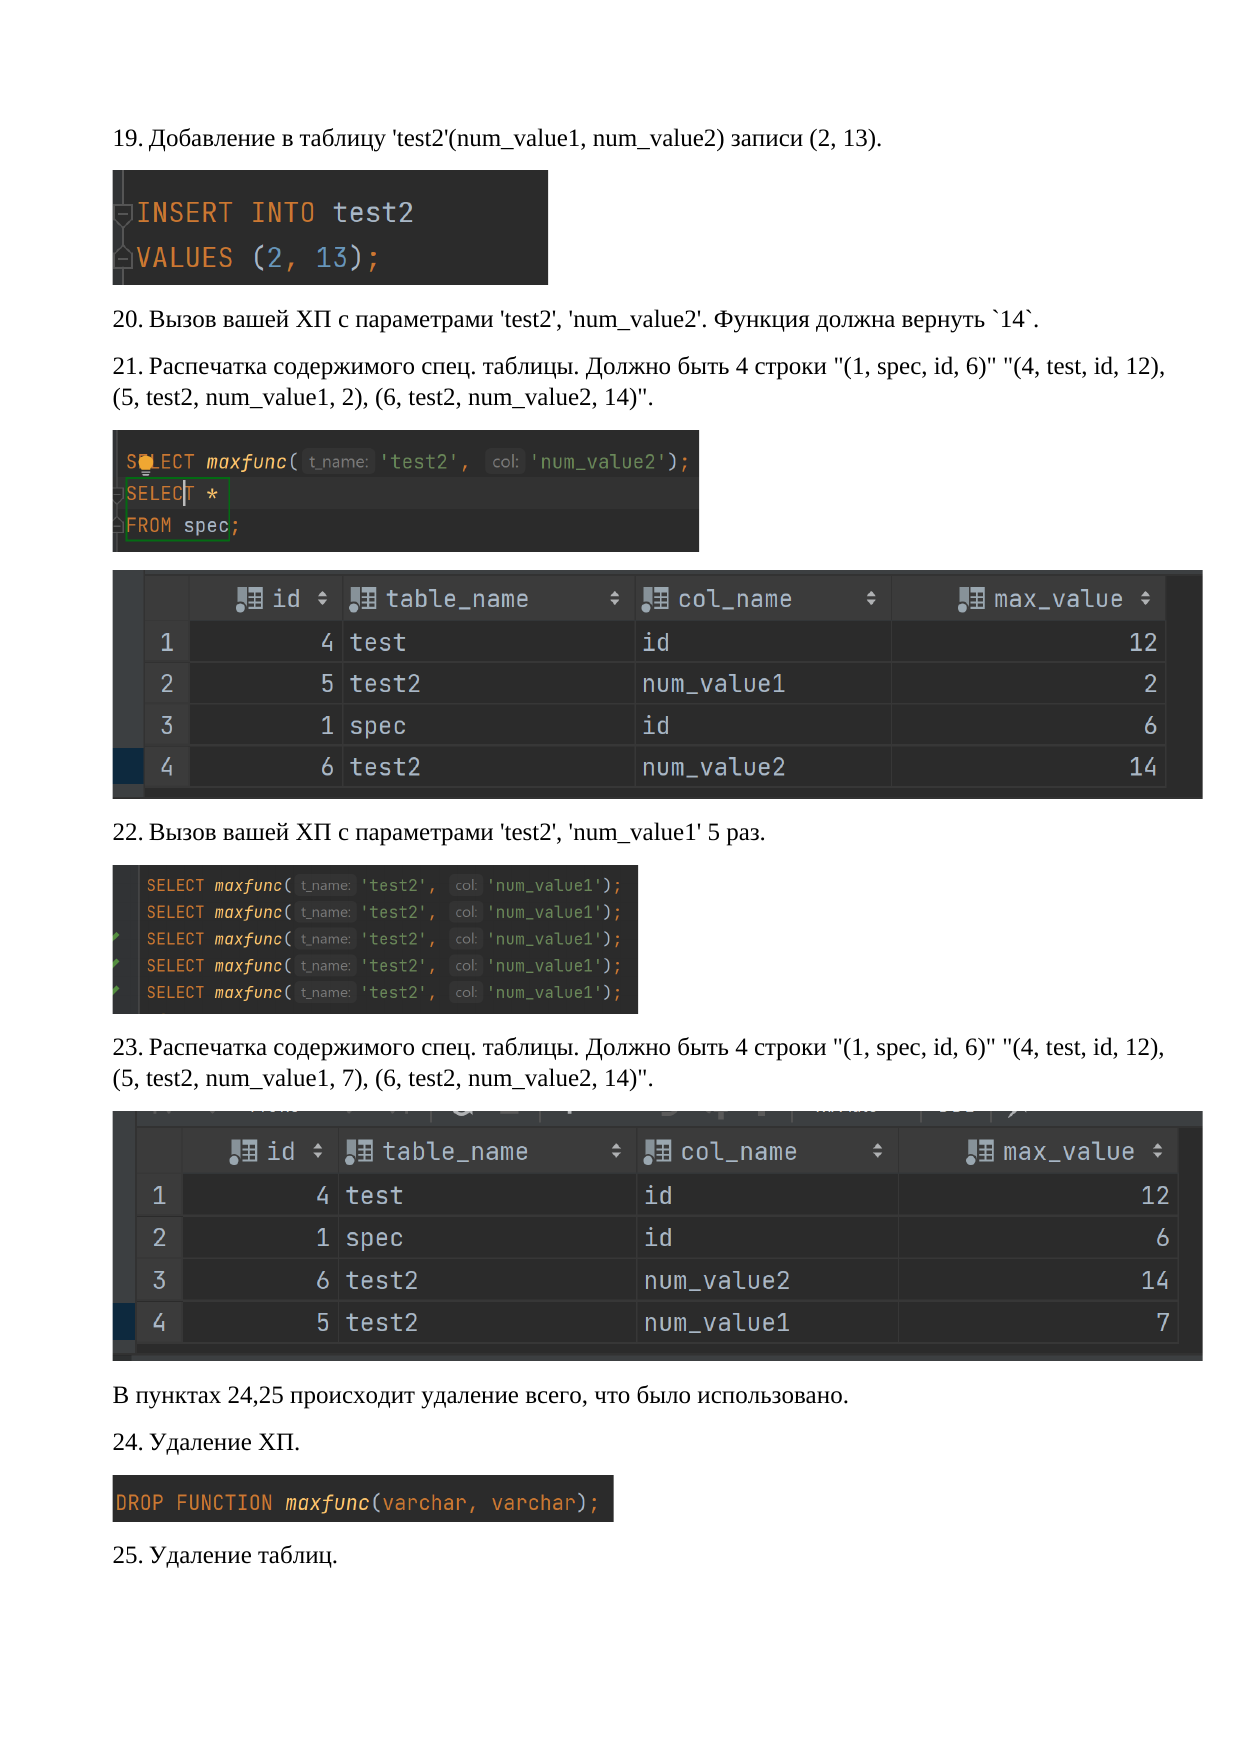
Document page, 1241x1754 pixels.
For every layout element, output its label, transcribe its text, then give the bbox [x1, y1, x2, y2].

text 20. Вызов вашей ХП с параметрами 'test2', 'num_value2'. Функция должна вернуть `14`. [112, 304, 1165, 332]
text 23. Распечатка содержимого спец. таблицы. Должно быть 4 строки "(1, spec, id, 6)" "(4, test, id, 12), (5, test2, num_value1, 7), (6, test2, num_value2, 14)". [112, 1032, 1165, 1092]
picture [112, 570, 1203, 799]
text 24. Удаление ХП. [112, 1427, 1165, 1456]
picture [112, 865, 639, 1014]
picture [112, 170, 549, 285]
text 19. Добавление в таблицу 'test2'(num_value1, num_value2) записи (2, 13). [112, 123, 1165, 151]
text 25. Удаление таблиц. [112, 1540, 1165, 1569]
picture [112, 1475, 614, 1522]
text В пунктах 24,25 происходит удаление всего, что было использовано. [112, 1380, 1165, 1408]
picture [112, 430, 700, 552]
picture [112, 1111, 1203, 1361]
text 22. Вызов вашей ХП с параметрами 'test2', 'num_value1' 5 раз. [112, 817, 1165, 846]
text 21. Распечатка содержимого спец. таблицы. Должно быть 4 строки "(1, spec, id, 6)" "(4, test, id, 12), (5, test2, num_value1, 2), (6, test2, num_value2, 14)". [112, 351, 1165, 411]
